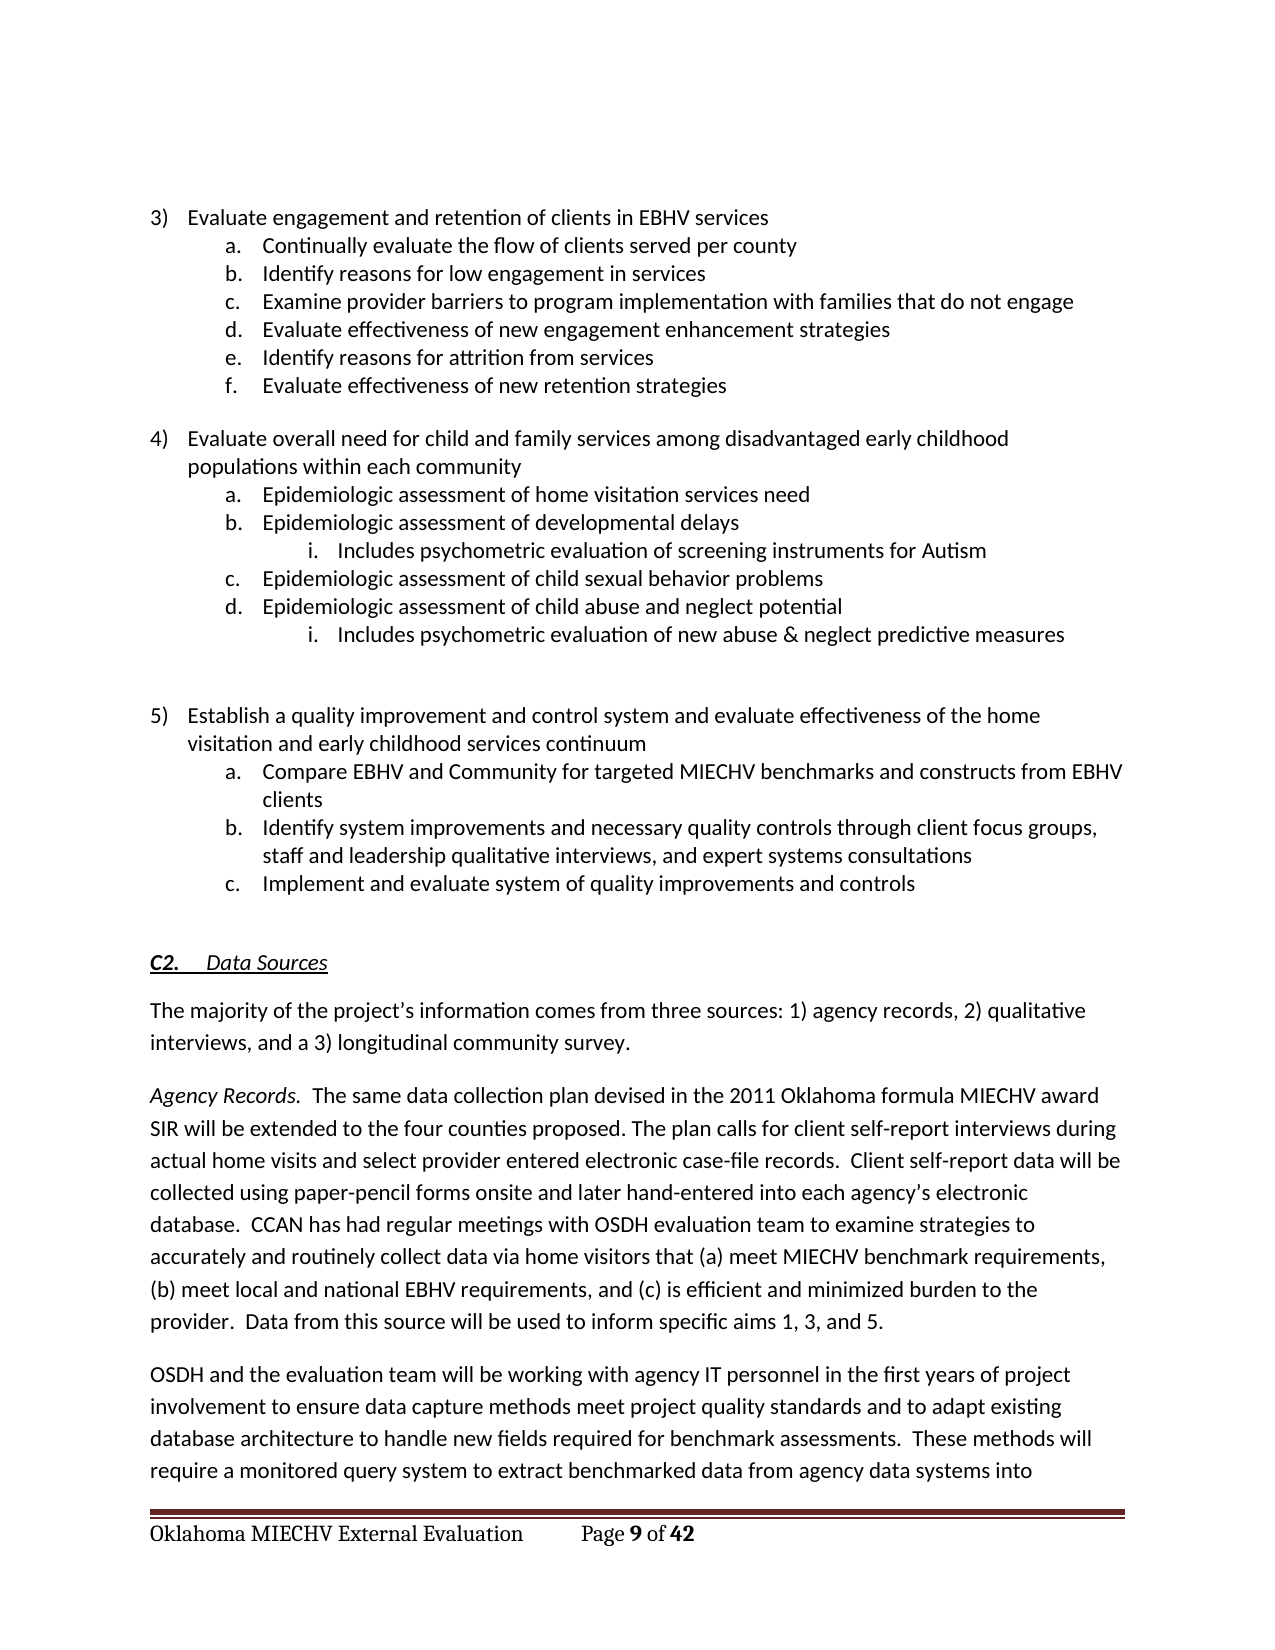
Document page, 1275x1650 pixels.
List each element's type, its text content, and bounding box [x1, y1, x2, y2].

list Evaluate overall need for child and family services among disadvantaged early childhood populations within each community [150, 424, 1125, 480]
list Includes psychometric evaluation of new abuse & neglect predictive measures [319, 620, 1125, 648]
list Epidemiologic assessment of developmental delays [225, 508, 1125, 536]
list Evaluate effectiveness of new engagement enhancement strategies [225, 315, 1125, 343]
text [150, 1360, 1125, 1484]
text The majority of the project’s information comes from three sources: 1) agency records, 2) qualitative interviews, and a 3) longitudinal community survey. [150, 996, 1125, 1057]
list Identify reasons for low engagement in services [225, 259, 1125, 287]
text Agency Records. The same data collection plan devised in the 2011 Oklahoma formula MIECHV award SIR will be extended to the four counties proposed. The plan calls for client self-report interviews during actual home visits and select provider entered electronic case-file records. Client self-report data will be collected using paper-pencil forms onsite and later hand-entered into each agency’s electronic database. CCAN has had regular meetings with OSDH evaluation team to examine strategies to accurately and routinely collect data via home visitors that (a) meet MIECHV benchmark requirements, (b) meet local and national EBHV requirements, and (c) is efficient and minimized burden to the provider. Data from this source will be used to inform specific aims 1, 3, and 5. [150, 1082, 1125, 1335]
list Epidemiologic assessment of child sexual behavior problems [225, 564, 1125, 592]
list Compare EBHV and Community for targeted MIECHV benchmarks and constructs from EBHV clients [225, 757, 1125, 813]
list Establish a quality improvement and control system and evaluate effectiveness of the home visitation and early childhood services continuum [150, 701, 1125, 757]
list Evaluate effectiveness of new retention strategies [225, 371, 1125, 399]
list Epidemiologic assessment of home visitation services need [225, 480, 1125, 508]
list Evaluate engagement and retention of clients in EBHV services [150, 203, 1125, 231]
list Continually evaluate the flow of clients served per county [225, 231, 1125, 259]
list Implement and evaluate system of quality improvements and controls [225, 869, 1125, 897]
list Identify system improvements and necessary quality controls through client focus groups, staff and leadership qualitative interviews, and expert systems consultations [225, 813, 1125, 869]
subtitle C2. Data Sources [150, 951, 1125, 976]
list Examine provider barriers to program implementation with families that do not engage [225, 287, 1125, 315]
list Epidemiologic assessment of child abuse and neglect potential [225, 592, 1125, 620]
list Identify reasons for attrition from services [225, 343, 1125, 371]
list Includes psychometric evaluation of screening instruments for Autism [319, 536, 1125, 564]
